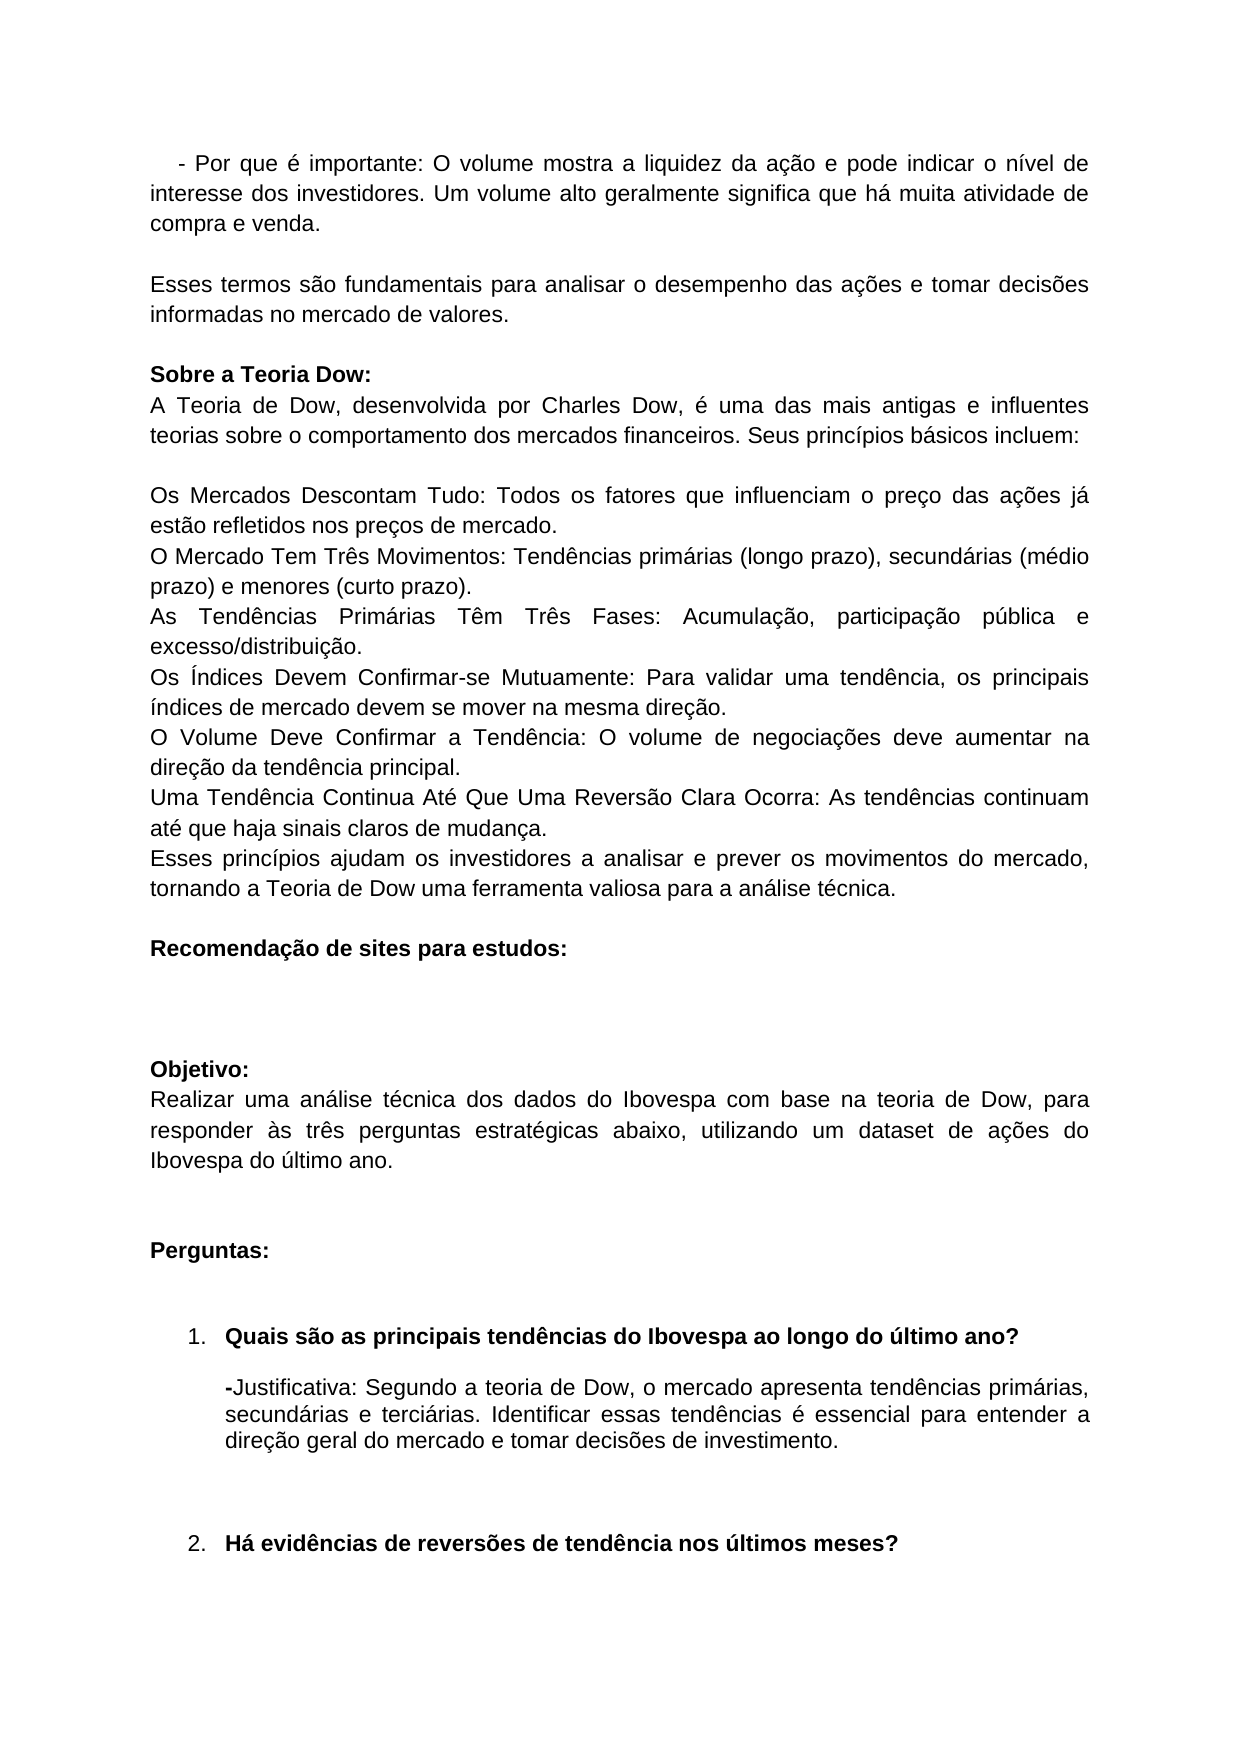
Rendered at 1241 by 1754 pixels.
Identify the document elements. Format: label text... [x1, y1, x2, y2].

list Quais são as principais tendências do Ibovespa ao longo do último ano? [187, 1323, 1090, 1349]
text Recomendação de sites para estudos: [150, 935, 1090, 962]
text Sobre a Teoria Dow: [150, 361, 1090, 388]
text Esses termos são fundamentais para analisar o desempenho das ações e tomar decisões informadas no mercado de valores. [150, 271, 1090, 327]
list Há evidências de reversões de tendência nos últimos meses? [187, 1530, 1090, 1556]
text -Justificativa: Segundo a teoria de Dow, o mercado apresenta tendências primárias, secundárias e terciárias. Identificar essas tendências é essencial para entender a direção geral do mercado e tomar decisões de investimento. [225, 1374, 1090, 1453]
text A Teoria de Dow, desenvolvida por Charles Dow, é uma das mais antigas e influentes teorias sobre o comportamento dos mercados financeiros. Seus princípios básicos incluem: [150, 392, 1090, 448]
text Os Índices Devem Confirmar-se Mutuamente: Para validar uma tendência, os principais índices de mercado devem se mover na mesma direção. [150, 663, 1090, 720]
text O Mercado Tem Três Movimentos: Tendências primárias (longo prazo), secundárias (médio prazo) e menores (curto prazo). [150, 543, 1090, 599]
text As Tendências Primárias Têm Três Fases: Acumulação, participação pública e excesso/distribuição. [150, 603, 1090, 660]
text O Volume Deve Confirmar a Tendência: O volume de negociações deve aumentar na direção da tendência principal. [150, 724, 1090, 781]
text Perguntas: [150, 1237, 1090, 1264]
text Esses princípios ajudam os investidores a analisar e prever os movimentos do mercado, tornando a Teoria de Dow uma ferramenta valiosa para a análise técnica. [150, 845, 1090, 901]
text Os Mercados Descontam Tudo: Todos os fatores que influenciam o preço das ações já estão refletidos nos preços de mercado. [150, 482, 1090, 539]
text Objetivo: [150, 1056, 1090, 1083]
text Uma Tendência Continua Até Que Uma Reversão Clara Ocorra: As tendências continuam até que haja sinais claros de mudança. [150, 784, 1090, 841]
text - Por que é importante: O volume mostra a liquidez da ação e pode indicar o nível de interesse dos investidores. Um volume alto geralmente significa que há muita atividade de compra e venda. [150, 150, 1090, 237]
text Realizar uma análise técnica dos dados do Ibovespa com base na teoria de Dow, para responder às três perguntas estratégicas abaixo, utilizando um dataset de ações do Ibovespa do último ano. [150, 1086, 1090, 1173]
